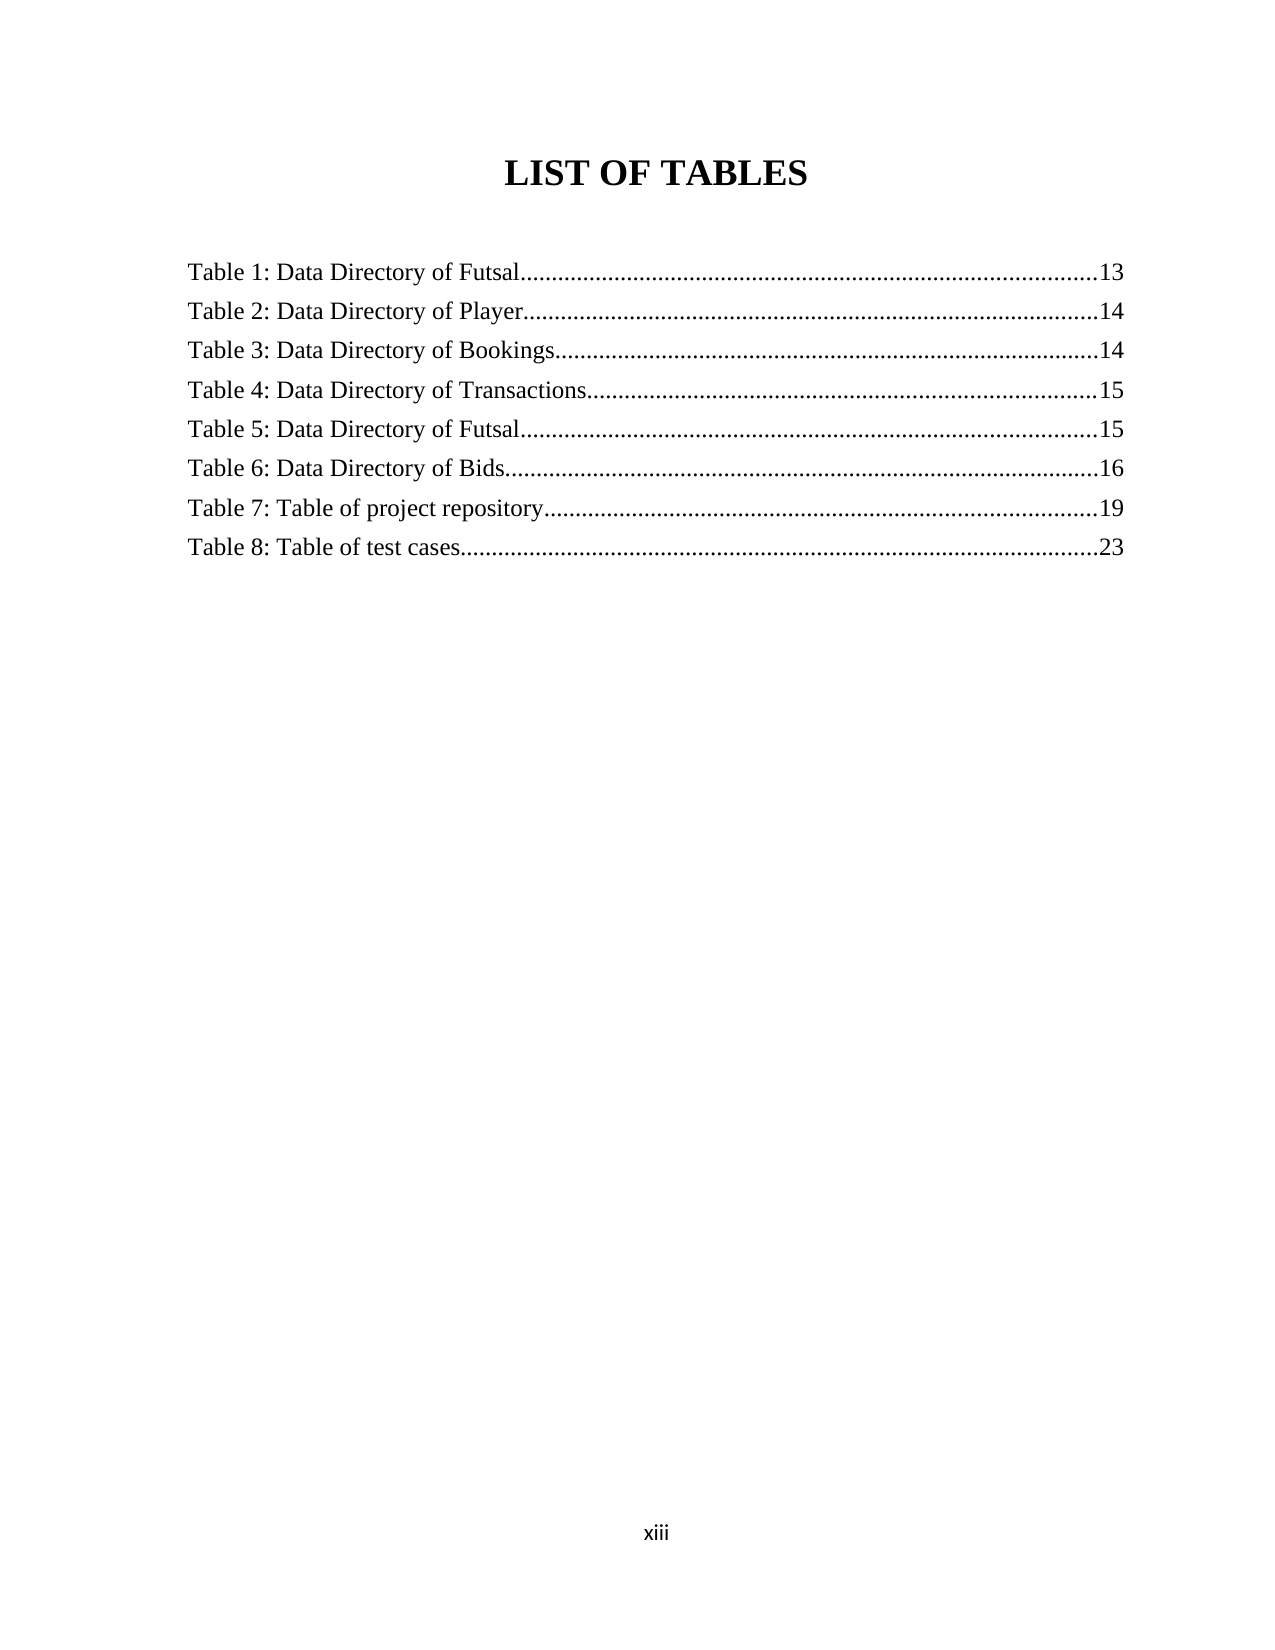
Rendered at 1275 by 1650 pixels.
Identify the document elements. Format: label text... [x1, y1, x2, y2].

text Table 7: Table of project repository 19 [187, 493, 1125, 521]
text Table 5: Data Directory of Futsal 15 [187, 414, 1125, 443]
text Table 6: Data Directory of Bids. 16 [187, 453, 1125, 482]
text Table 8: Table of test cases 23 [187, 532, 1125, 561]
text Table 3: Data Directory of Bookings 14 [187, 336, 1125, 364]
subtitle LIST OF TABLES [187, 150, 1125, 193]
text Table 1: Data Directory of Futsal 13 [187, 257, 1125, 286]
text Table 4: Data Directory of Transactions 15 [187, 375, 1125, 404]
text Table 2: Data Directory of Player 14 [187, 296, 1125, 325]
